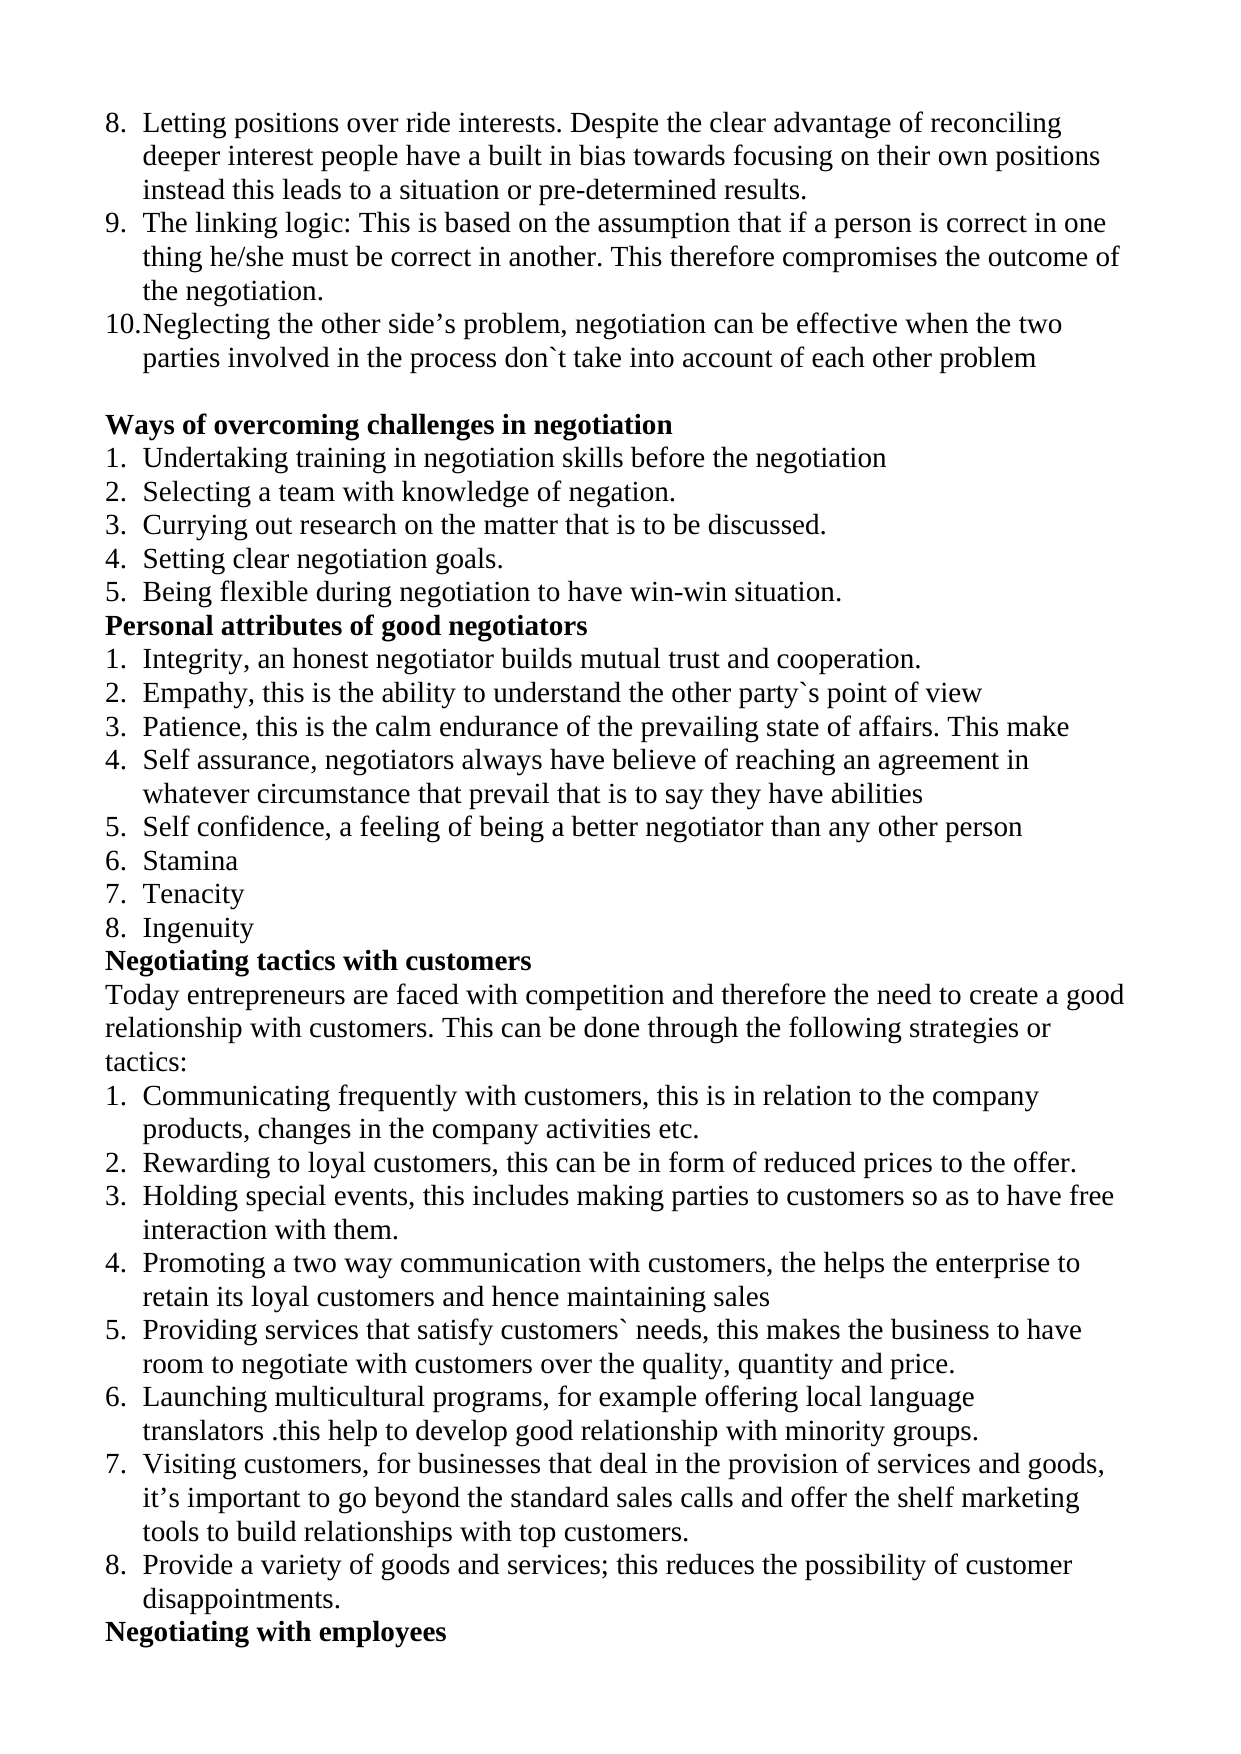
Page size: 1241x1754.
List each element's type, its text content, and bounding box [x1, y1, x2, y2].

list Promoting a two way communication with customers, the helps the enterprise to retain its loyal customers and hence maintaining sales [105, 1413, 1135, 1480]
list Stamina [105, 1011, 1135, 1044]
list Being flexible during negotiation to have win-win situation. [105, 742, 1135, 776]
list Setting clear negotiation goals. [105, 709, 1135, 742]
list Currying out research on the matter that is to be discussed. [105, 675, 1135, 709]
text Ways of overcoming challenges in negotiation [105, 574, 1135, 608]
list Providing services that satisfy customers` needs, this makes the business to have room to negotiate with customers over the quality, quantity and price. [105, 1480, 1135, 1547]
list Selecting a team with knowledge of negation. [105, 642, 1135, 675]
list Rewarding to loyal customers, this can be in form of reduced prices to the offer. [105, 1312, 1135, 1346]
text Today entrepreneurs are faced with competition and therefore the need to create a good relationship with customers. This can be done through the following strategies or tactics: [105, 1145, 1135, 1245]
list Launching multicultural programs, for example offering local language translators .this help to develop good relationship with minority groups. [105, 1547, 1135, 1614]
list The linking logic: This is based on the assumption that if a person is correct in one thing he/she must be correct in another. This therefore compromises the outcome of the negotiation. [105, 373, 1135, 474]
text Negotiating tactics with customers [105, 1111, 1135, 1145]
list Negotiating the other party problem: Some negotiators have concern for only their problems therefore it requires understanding and addressing problems of the other party. [105, 172, 1135, 273]
list Self confidence, a feeling of being a better negotiator than any other person [105, 977, 1135, 1011]
list Integrity, an honest negotiator builds mutual trust and cooperation. [105, 809, 1135, 843]
list Letting positions over ride interests. Despite the clear advantage of reconciling deeper interest people have a built in bias towards focusing on their own positions instead this leads to a situation or pre-determined results. [105, 273, 1135, 373]
list Holding special events, this includes making parties to customers so as to have free interaction with them. [105, 1346, 1135, 1413]
list Neglecting the other side’s problem, negotiation can be effective when the two parties involved in the process don`t take into account of each other problem [105, 474, 1135, 541]
list Ingenuity [105, 1078, 1135, 1111]
list Patience, this is the calm endurance of the prevailing state of affairs. This make [105, 876, 1135, 910]
list Undertaking training in negotiation skills before the negotiation [105, 608, 1135, 642]
list Empathy, this is the ability to understand the other party`s point of view [105, 843, 1135, 876]
text Personal attributes of good negotiators [105, 776, 1135, 809]
list Communicating frequently with customers, this is in relation to the company products, changes in the company activities etc. [105, 1245, 1135, 1312]
list Aggressive behaviour: Such behaviour include bullying, du attempts to make sarcastic comments during negotiation which makes difficult to reach an agreement. [105, 105, 1135, 172]
list Self assurance, negotiators always have believe of reaching an agreement in whatever circumstance that prevail that is to say they have abilities [105, 910, 1135, 977]
list Tenacity [105, 1044, 1135, 1078]
